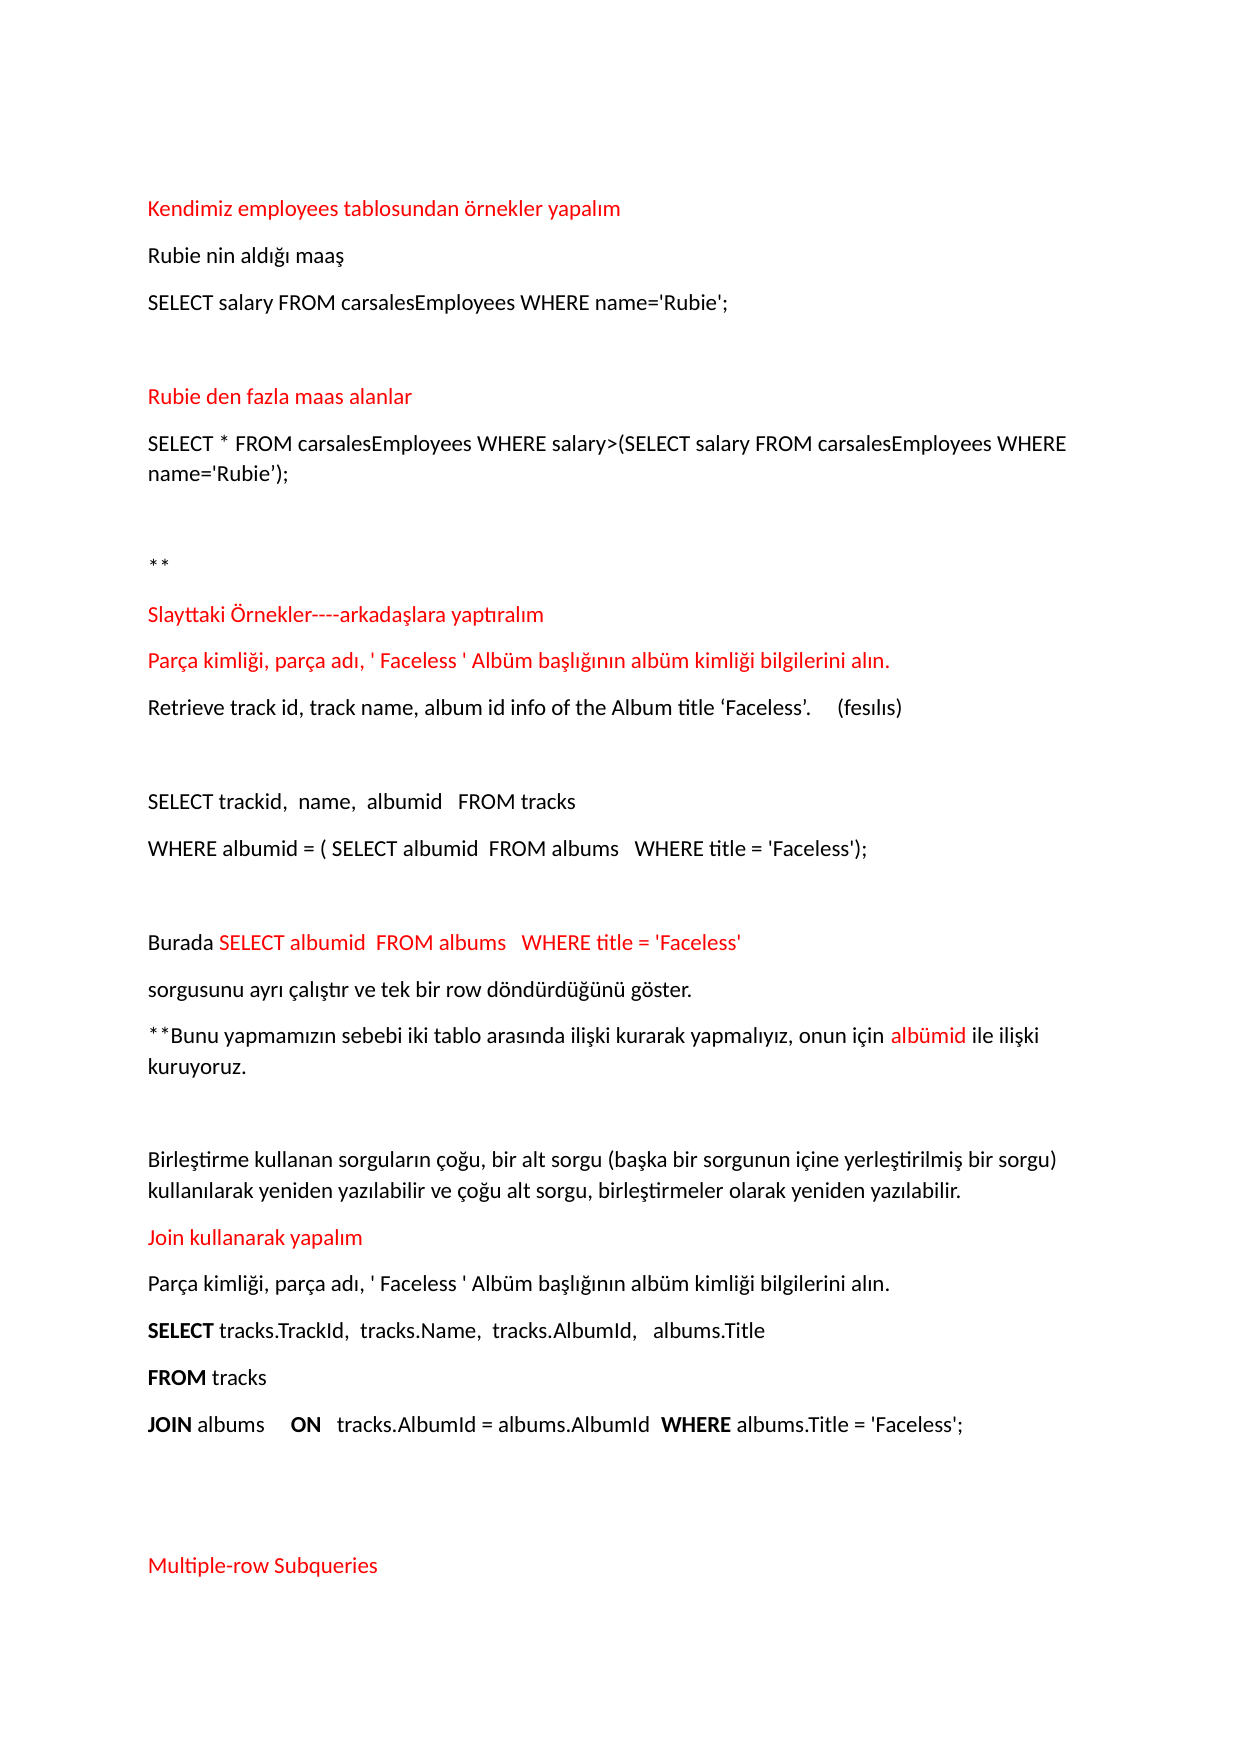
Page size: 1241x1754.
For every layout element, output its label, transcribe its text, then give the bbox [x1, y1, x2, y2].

text sorgusunu ayrı çalıştır ve tek bir row döndürdüğünü göster. [148, 975, 1093, 1003]
text SELECT salary FROM carsalesEmployees WHERE name='Rubie'; [148, 288, 1093, 316]
text **Bunu yapmamızın sebebi iki tablo arasında ilişki kurarak yapmalıyız, onun için albümid ile ilişki kuruyoruz. [148, 1022, 1093, 1080]
text Multiple-row Subqueries [148, 1551, 1093, 1579]
text SELECT trackid, name, albumid FROM tracks [148, 787, 1093, 815]
text Join kullanarak yapalım [148, 1223, 1093, 1251]
text Birleştirme kullanan sorguların çoğu, bir alt sorgu (başka bir sorgunun içine yerleştirilmiş bir sorgu) kullanılarak yeniden yazılabilir ve çoğu alt sorgu, birleştirmeler olarak yeniden yazılabilir. [148, 1146, 1093, 1204]
text WHERE albumid = ( SELECT albumid FROM albums WHERE title = 'Faceless'); [148, 834, 1093, 862]
text Parça kimliği, parça adı, ' Faceless ' Albüm başlığının albüm kimliği bilgilerini alın. [148, 1269, 1093, 1297]
text Rubie den fazla maas alanlar [148, 382, 1093, 410]
text Rubie nin aldığı maaş [148, 241, 1093, 269]
text JOIN albums ON tracks.AlbumId = albums.AlbumId WHERE albums.Title = 'Faceless'; [148, 1410, 1093, 1438]
text Parça kimliği, parça adı, ' Faceless ' Albüm başlığının albüm kimliği bilgilerini alın. [148, 647, 1093, 674]
text Slayttaki Örnekler----arkadaşlara yaptıralım [148, 600, 1093, 628]
text ** [148, 553, 1093, 581]
text SELECT * FROM carsalesEmployees WHERE salary>(SELECT salary FROM carsalesEmployees WHERE name='Rubie’); [148, 429, 1093, 487]
text Kendimiz employees tablosundan örnekler yapalım [148, 194, 1093, 222]
text FROM tracks [148, 1363, 1093, 1391]
text SELECT tracks.TrackId, tracks.Name, tracks.AlbumId, albums.Title [148, 1316, 1093, 1344]
text Burada SELECT albumid FROM albums WHERE title = 'Faceless' [148, 928, 1093, 956]
text Retrieve track id, track name, album id info of the Album title ‘Faceless’. (fesılıs) [148, 693, 1093, 721]
